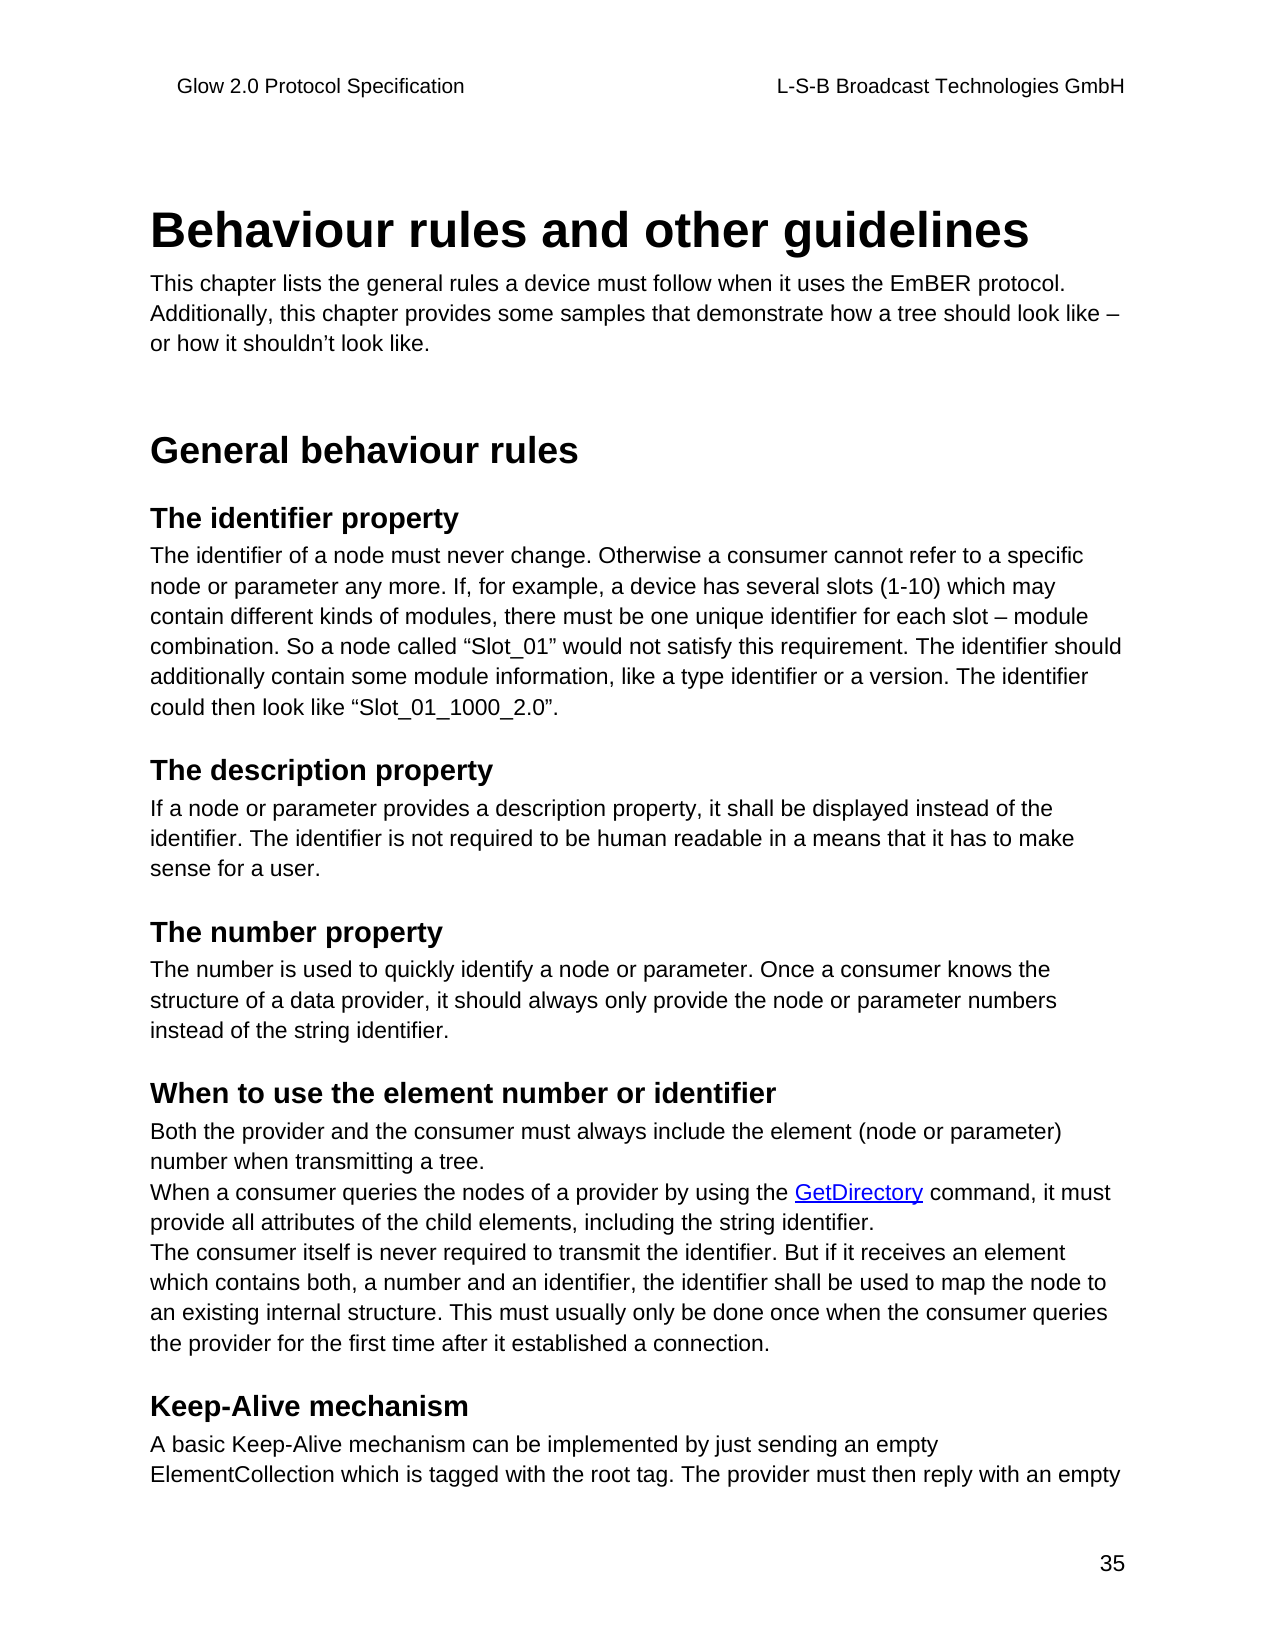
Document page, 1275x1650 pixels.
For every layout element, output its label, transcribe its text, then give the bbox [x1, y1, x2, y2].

subtitle General behaviour rules [150, 428, 1125, 471]
subtitle The number property [150, 914, 1125, 948]
text This chapter lists the general rules a device must follow when it uses the EmBER protocol. Additionally, this chapter provides some samples that demonstrate how a tree should look like – or how it shouldn’t look like. [150, 270, 1125, 357]
text Both the provider and the consumer must always include the element (node or parameter) number when transmitting a tree. [150, 1118, 1125, 1175]
subtitle When to use the element number or identifier [150, 1076, 1125, 1110]
subtitle The description property [150, 753, 1125, 786]
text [150, 1431, 1125, 1487]
subtitle Keep-Alive mechanism [150, 1389, 1125, 1422]
text The consumer itself is never required to transmit the identifier. But if it receives an element which contains both, a number and an identifier, the identifier shall be used to map the node to an existing internal structure. This must usually only be done once when the consumer queries the provider for the first time after it established a connection. [150, 1239, 1125, 1356]
text When a consumer queries the nodes of a provider by using the GetDirectory command, it must provide all attributes of the child elements, including the string identifier. [150, 1178, 1125, 1235]
subtitle Behaviour rules and other guidelines [150, 200, 1125, 257]
text The number is used to quickly identify a node or parameter. Once a consumer knows the structure of a data provider, it should always only provide the node or parameter numbers instead of the string identifier. [150, 956, 1125, 1043]
text If a node or parameter provides a description property, it shall be displayed instead of the identifier. The identifier is not required to be human readable in a means that it has to make sense for a user. [150, 795, 1125, 882]
text The identifier of a node must never change. Otherwise a consumer cannot refer to a specific node or parameter any more. If, for example, a device has several slots (1-10) which may contain different kinds of modules, there must be one unique identifier for each slot – module combination. So a node called “Slot_01” would not satisfy this requirement. The identifier should additionally contain some module information, like a type identifier or a version. The identifier could then look like “Slot_01_1000_2.0”. [150, 542, 1125, 720]
subtitle The identifier property [150, 501, 1125, 534]
